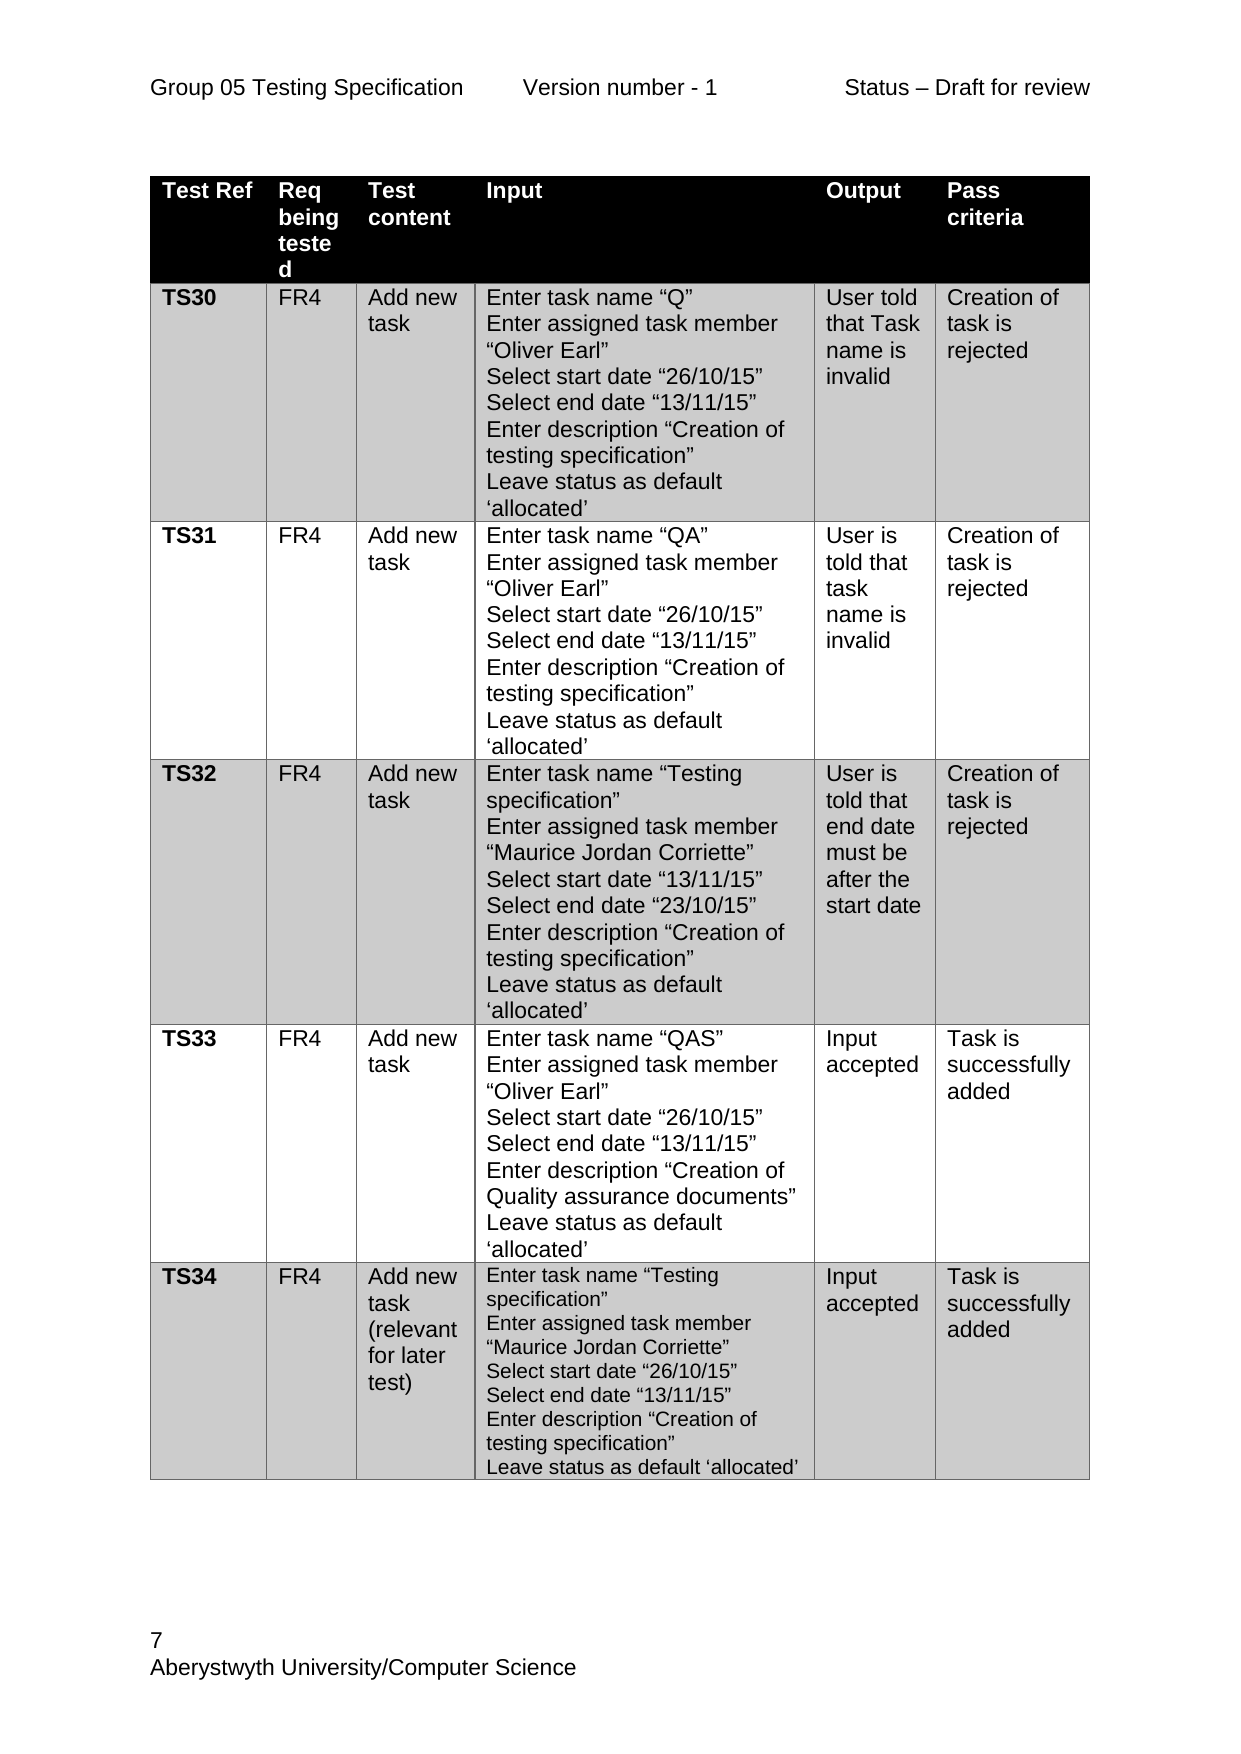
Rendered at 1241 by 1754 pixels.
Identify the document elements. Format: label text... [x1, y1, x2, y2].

table_cell TS30 [151, 284, 266, 521]
table_cell Add new task [357, 522, 474, 759]
table_cell Enter task name “QA” Enter assigned task member “Oliver Earl” Select start date “26/10/15” Select end date “13/11/15” Enter description “Creation of testing specification” Leave status as default ‘allocated’ [476, 522, 814, 759]
table_cell TS32 [151, 760, 266, 1024]
table_cell FR4 [267, 522, 356, 759]
table_cell TS33 [151, 1025, 266, 1262]
table_cell FR4 [267, 760, 356, 1024]
table_cell Enter task name “Testing specification” Enter assigned task member “Maurice Jordan Corriette” Select start date “13/11/15” Select end date “23/10/15” Enter description “Creation of testing specification” Leave status as default ‘allocated’ [476, 760, 814, 1024]
table_cell User told that Task name is invalid [815, 284, 935, 521]
table_cell Creation of task is rejected [936, 522, 1089, 759]
table_cell Enter task name “Q” Enter assigned task member “Oliver Earl” Select start date “26/10/15” Select end date “13/11/15” Enter description “Creation of testing specification” Leave status as default ‘allocated’ [476, 284, 814, 521]
table_cell Add new task [357, 284, 474, 521]
table_cell Add new task [357, 760, 474, 1024]
table_header Input [476, 178, 814, 283]
table_header Req being tested [267, 178, 356, 283]
table_header Test Ref [151, 178, 266, 283]
table_cell User is told that task name is invalid [815, 522, 935, 759]
table_cell Task is successfully added [936, 1263, 1089, 1479]
table_cell TS34 [151, 1263, 266, 1479]
table_header Pass criteria [936, 178, 1089, 283]
table_cell Enter task name “Testing specification” Enter assigned task member “Maurice Jordan Corriette” Select start date “26/10/15” Select end date “13/11/15” Enter description “Creation of testing specification” Leave status as default ‘allocated’ [476, 1263, 814, 1479]
table_cell Add new task (relevant for later test) [357, 1263, 474, 1479]
table_cell Add new task [357, 1025, 474, 1262]
table_cell TS31 [151, 522, 266, 759]
table_cell Enter task name “QAS” Enter assigned task member “Oliver Earl” Select start date “26/10/15” Select end date “13/11/15” Enter description “Creation of Quality assurance documents” Leave status as default ‘allocated’ [476, 1025, 814, 1262]
table_cell Input accepted [815, 1025, 935, 1262]
table_header Output [815, 178, 935, 283]
table_cell Creation of task is rejected [936, 284, 1089, 521]
table_cell FR4 [267, 284, 356, 521]
table_header Test content [357, 178, 474, 283]
table_cell Input accepted [815, 1263, 935, 1479]
table_cell User is told that end date must be after the start date [815, 760, 935, 1024]
table_cell FR4 [267, 1263, 356, 1479]
table_cell Creation of task is rejected [936, 760, 1089, 1024]
table_cell Task is successfully added [936, 1025, 1089, 1262]
table_cell FR4 [267, 1025, 356, 1262]
